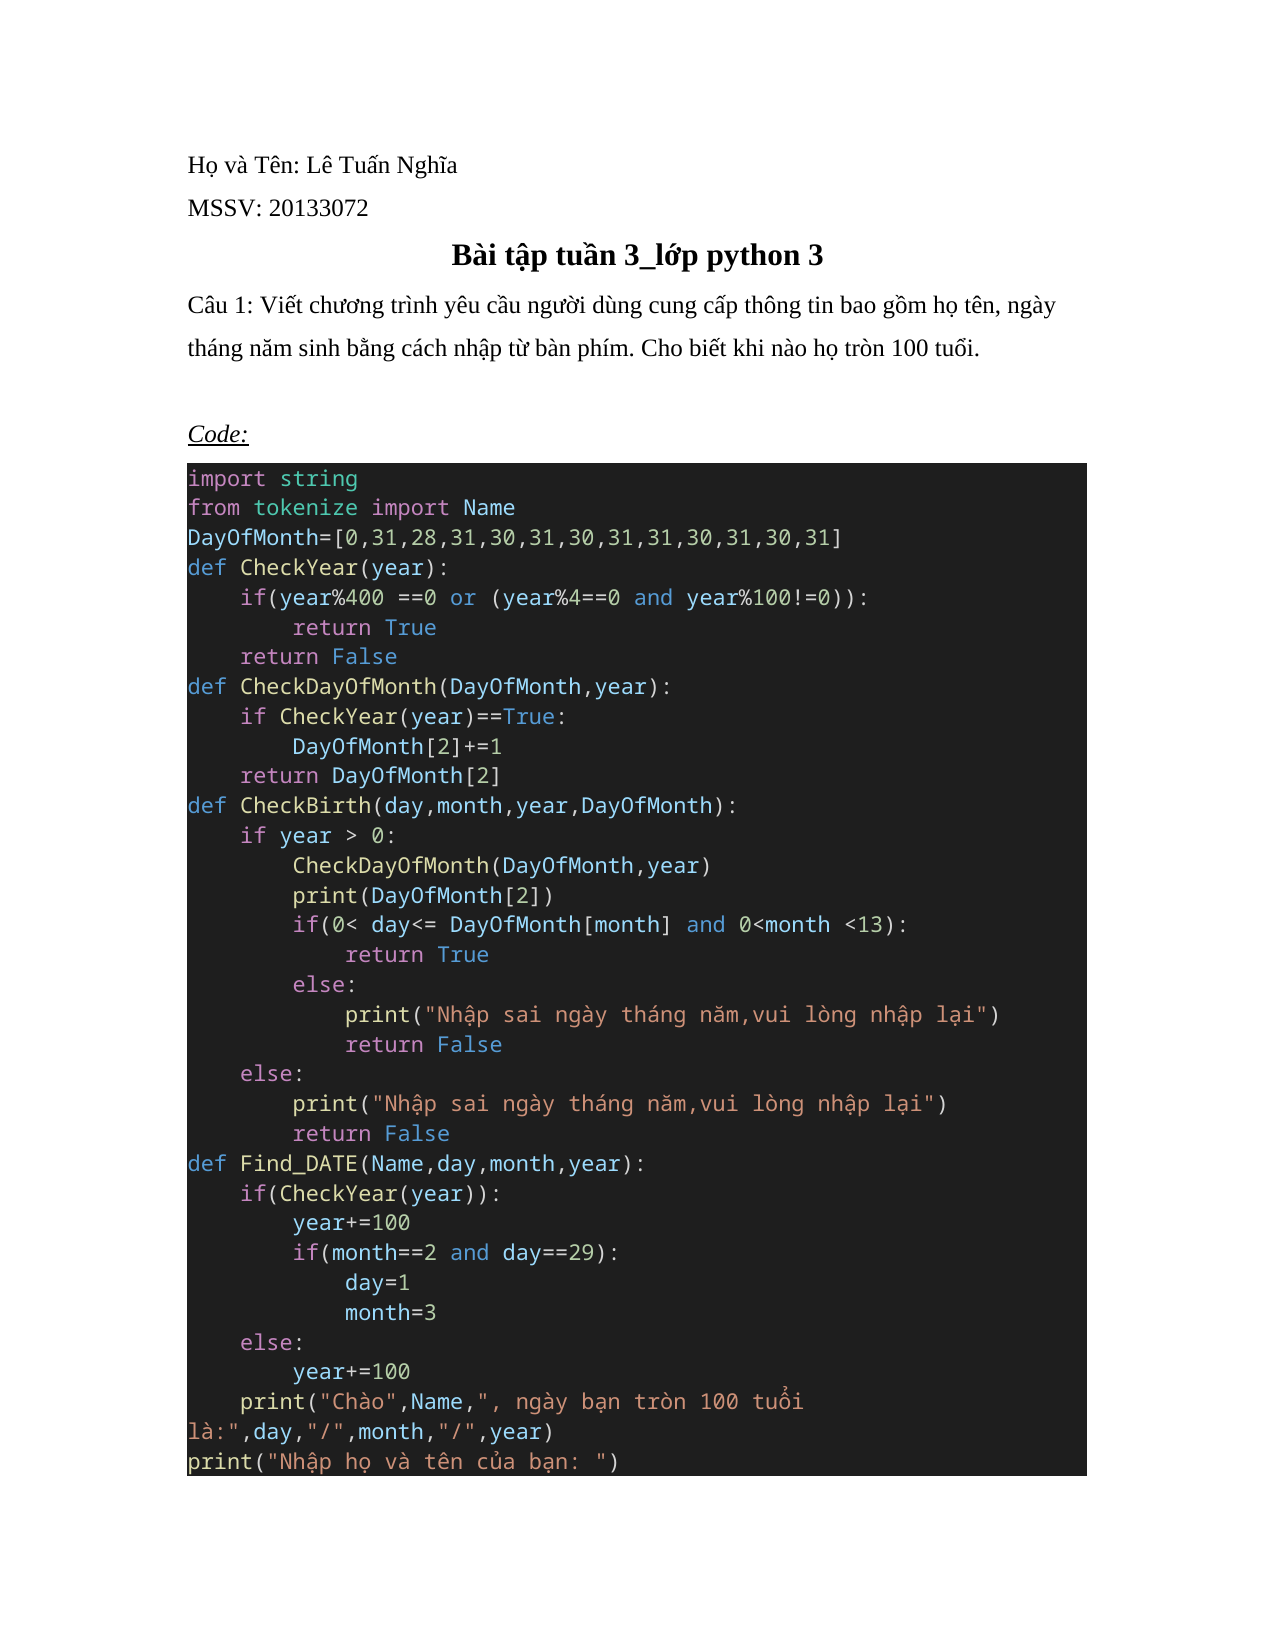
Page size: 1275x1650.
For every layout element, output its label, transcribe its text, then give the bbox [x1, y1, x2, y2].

text if year > 0: [187, 820, 1087, 850]
text if(month==2 and day==29): [187, 1237, 1087, 1267]
text print("Nhập họ và tên của bạn: ") [187, 1446, 1087, 1476]
text print("Nhập sai ngày tháng năm,vui lòng nhập lại") [187, 999, 1087, 1029]
text Code: [187, 419, 1087, 448]
text if(CheckYear(year)): [187, 1178, 1087, 1207]
text DayOfMonth=[0,31,28,31,30,31,30,31,31,30,31,30,31] [187, 522, 1087, 552]
text if(year%400 ==0 or (year%4==0 and year%100!=0)): [187, 582, 1087, 612]
text return False [187, 1118, 1087, 1148]
text from tokenize import Name [187, 492, 1087, 522]
text else: [187, 1327, 1087, 1356]
text print("Chào",Name,", ngày bạn tròn 100 tuổi là:",day,"/",month,"/",year) [187, 1386, 1087, 1446]
text def CheckYear(year): [187, 552, 1087, 582]
text def Find_DATE(Name,day,month,year): [187, 1148, 1087, 1178]
text def CheckBirth(day,month,year,DayOfMonth): [187, 790, 1087, 820]
text CheckDayOfMonth(DayOfMonth,year) [187, 850, 1087, 880]
text def CheckDayOfMonth(DayOfMonth,year): [187, 671, 1087, 701]
text print("Nhập sai ngày tháng năm,vui lòng nhập lại") [187, 1088, 1087, 1118]
text month=3 [187, 1297, 1087, 1327]
text else: [187, 1058, 1087, 1088]
text Họ và Tên: Lê Tuấn Nghĩa MSSV: 20133072 [187, 150, 1087, 222]
text return DayOfMonth[2] [187, 761, 1087, 790]
text return False [187, 641, 1087, 671]
text return True [187, 612, 1087, 641]
text return True [187, 939, 1087, 969]
text Bài tập tuần 3_lớp python 3 [187, 236, 1087, 272]
text print(DayOfMonth[2]) [187, 880, 1087, 909]
text import string [187, 463, 1087, 492]
text DayOfMonth[2]+=1 [187, 731, 1087, 761]
text day=1 [187, 1267, 1087, 1297]
text Câu 1: Viết chương trình yêu cầu người dùng cung cấp thông tin bao gồm họ tên, ngày tháng năm sinh bằng cách nhập từ bàn phím. Cho biết khi nào họ tròn 100 tuổi. [187, 290, 1087, 362]
text if CheckYear(year)==True: [187, 701, 1087, 731]
text year+=100 [187, 1207, 1087, 1237]
text year+=100 [187, 1356, 1087, 1386]
text return False [187, 1029, 1087, 1058]
text if(0< day<= DayOfMonth[month] and 0<month <13): [187, 909, 1087, 939]
text else: [187, 969, 1087, 999]
